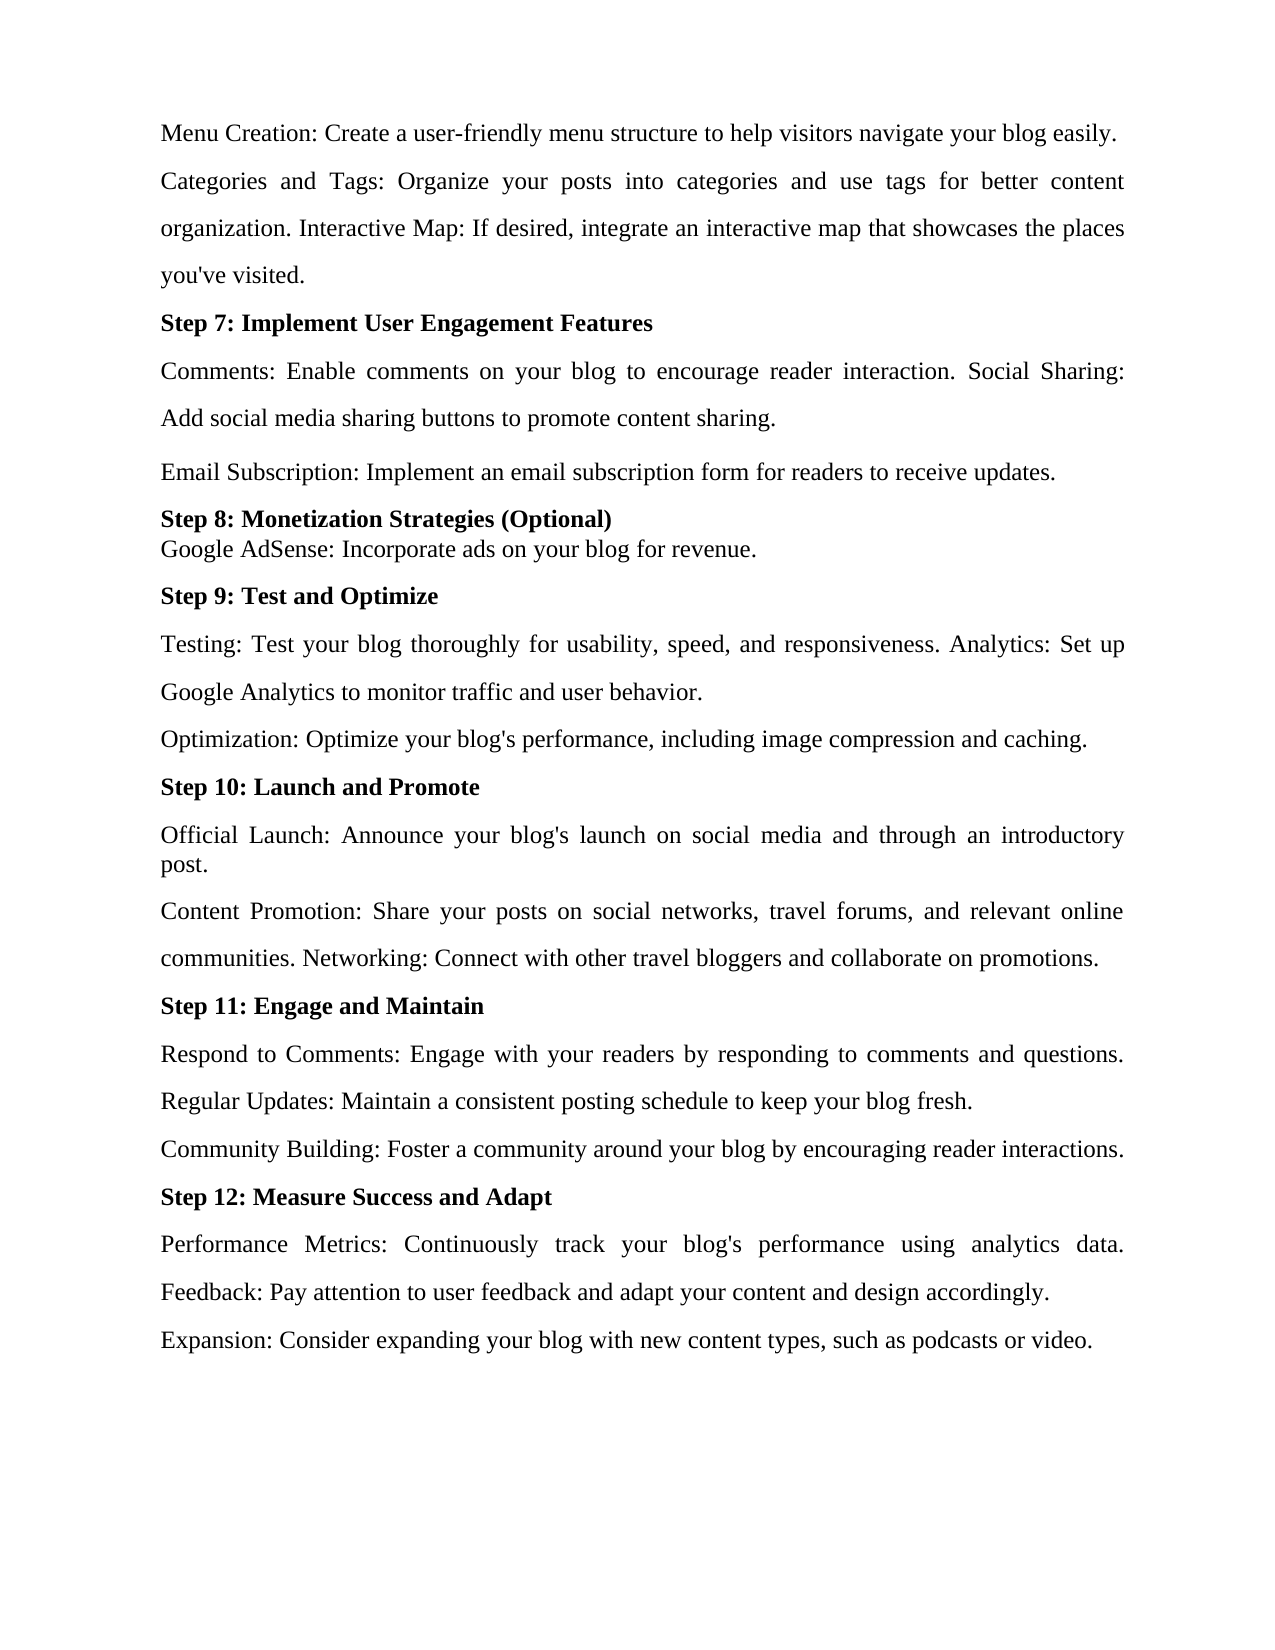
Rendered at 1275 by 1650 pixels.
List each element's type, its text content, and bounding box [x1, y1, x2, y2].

text Optimization: Optimize your blog's performance, including image compression and caching. [160, 724, 1125, 753]
text Expansion: Consider expanding your blog with new content types, such as podcasts or video. [160, 1325, 1125, 1353]
text Step 9: Test and Optimize [160, 581, 1125, 610]
text Step 7: Implement User Engagement Features [160, 308, 1125, 337]
text Testing: Test your blog thoroughly for usability, speed, and responsiveness. Analytics: Set up Google Analytics to monitor traffic and user behavior. [160, 629, 1125, 705]
text Step 8: Monetization Strategies (Optional) [160, 504, 1125, 533]
text Performance Metrics: Continuously track your blog's performance using analytics data. Feedback: Pay attention to user feedback and adapt your content and design accordingly. [160, 1229, 1125, 1306]
text Categories and Tags: Organize your posts into categories and use tags for better content organization. Interactive Map: If desired, integrate an interactive map that showcases the places you've visited. [160, 166, 1125, 289]
text Step 11: Engage and Maintain [160, 991, 1125, 1020]
text Step 10: Launch and Promote [160, 772, 1125, 801]
text Email Subscription: Implement an email subscription form for readers to receive updates. [160, 457, 1125, 486]
text Content Promotion: Share your posts on social networks, travel forums, and relevant online communities. Networking: Connect with other travel bloggers and collaborate on promotions. [160, 896, 1125, 972]
text Step 12: Measure Success and Adapt [160, 1182, 1125, 1210]
text Official Launch: Announce your blog's launch on social media and through an introductory post. [160, 820, 1125, 877]
text Comments: Enable comments on your blog to encourage reader interaction. Social Sharing: Add social media sharing buttons to promote content sharing. [160, 356, 1125, 432]
text Menu Creation: Create a user-friendly menu structure to help visitors navigate your blog easily. [160, 118, 1125, 147]
text Google AdSense: Incorporate ads on your blog for revenue. [160, 534, 1125, 562]
text Respond to Comments: Engage with your readers by responding to comments and questions. Regular Updates: Maintain a consistent posting schedule to keep your blog fresh. [160, 1039, 1125, 1115]
text Community Building: Foster a community around your blog by encouraging reader interactions. [160, 1134, 1125, 1163]
